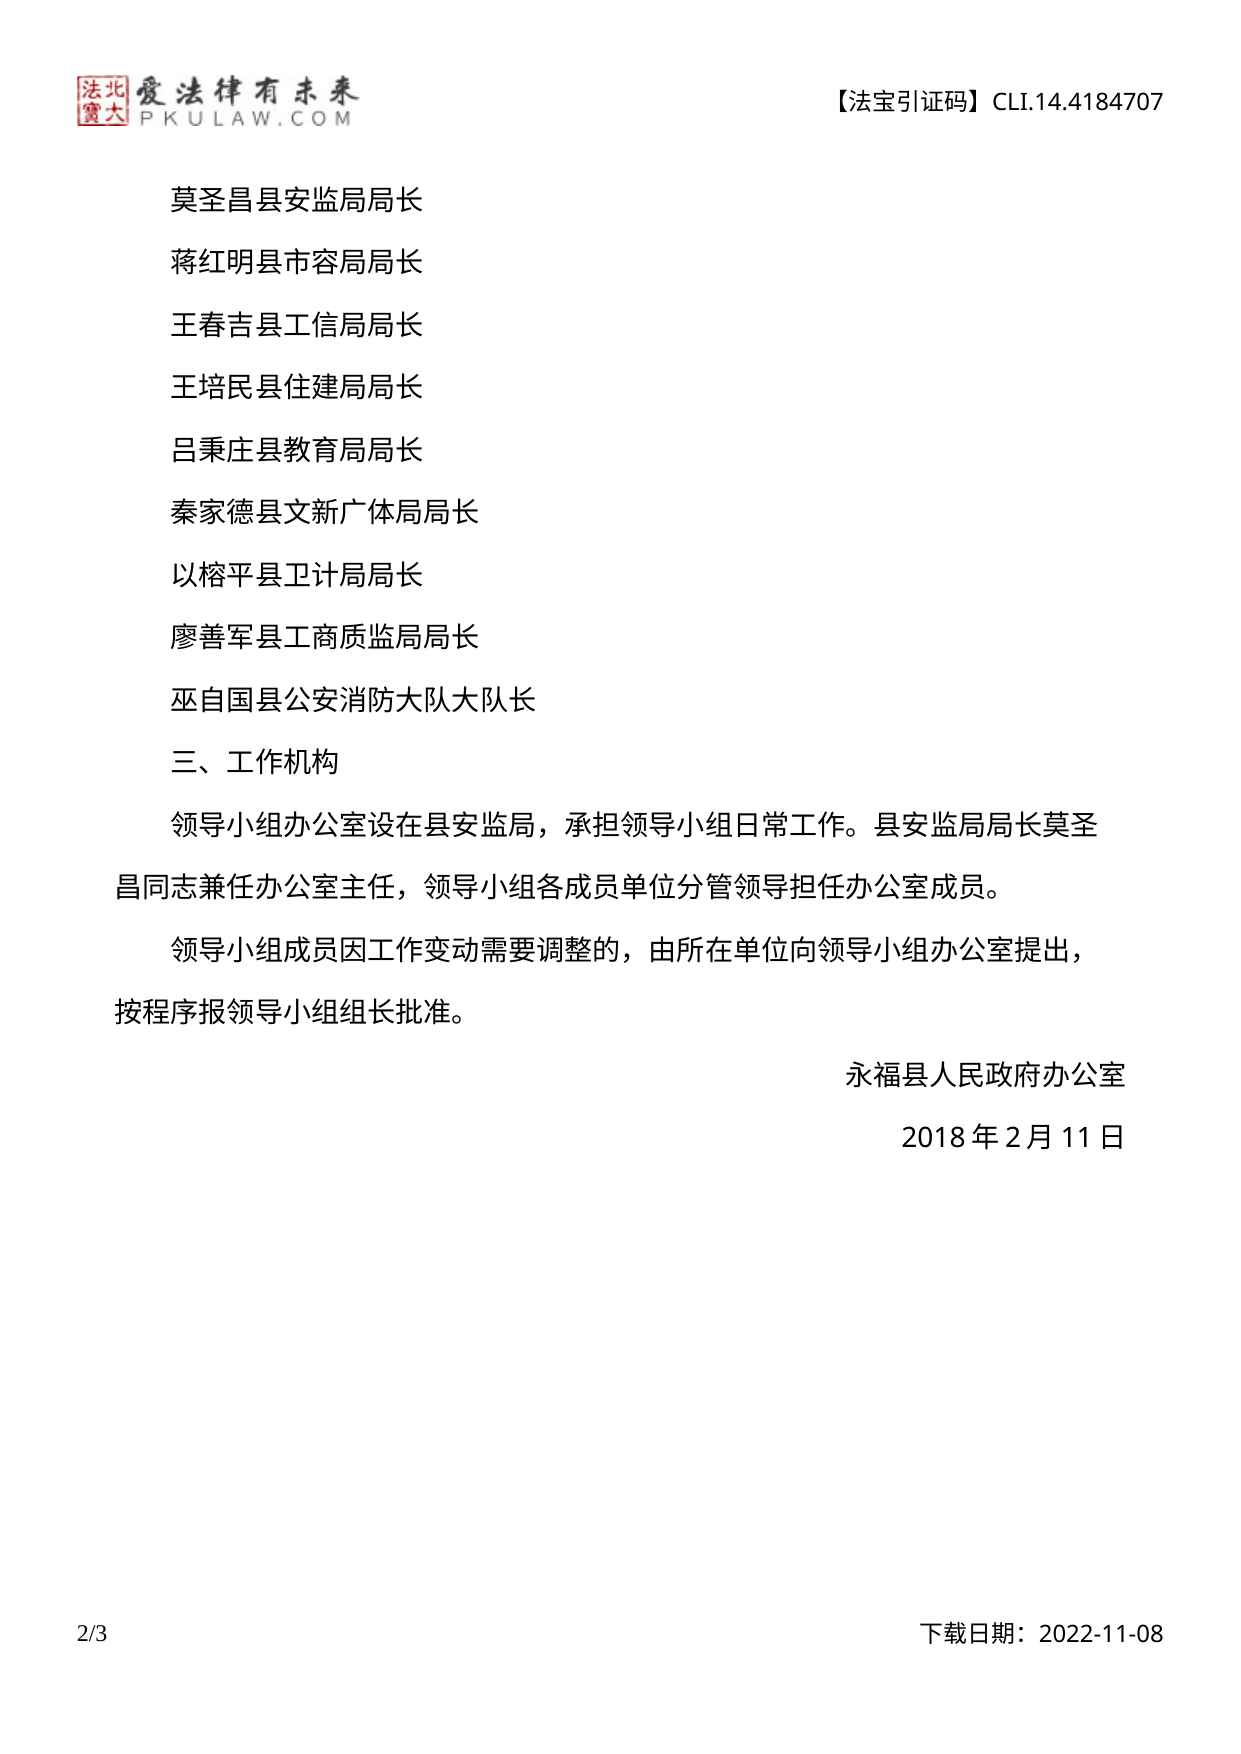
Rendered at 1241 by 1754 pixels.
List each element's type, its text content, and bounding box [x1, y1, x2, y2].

text 吕秉庄县教育局局长 [114, 406, 1126, 468]
text 领导小组成员因工作变动需要调整的，由所在单位向领导小组办公室提出，按程序报领导小组组长批准。 [114, 906, 1126, 1031]
text 廖善军县工商质监局局长 [114, 593, 1126, 656]
picture [76, 75, 361, 126]
text 莫圣昌县安监局局长 [114, 156, 1126, 218]
text 巫自国县公安消防大队大队长 [114, 656, 1126, 718]
text 永福县人民政府办公室 [114, 1031, 1126, 1093]
text 蒋红明县市容局局长 [114, 218, 1126, 281]
text 秦家德县文新广体局局长 [114, 468, 1126, 531]
text 领导小组办公室设在县安监局，承担领导小组日常工作。县安监局局长莫圣昌同志兼任办公室主任，领导小组各成员单位分管领导担任办公室成员。 [114, 781, 1126, 906]
text 三、工作机构 [114, 718, 1126, 781]
text 王培民县住建局局长 [114, 343, 1126, 406]
text 2018年2月11日 [114, 1093, 1126, 1156]
text 王春吉县工信局局长 [114, 281, 1126, 343]
text 以榕平县卫计局局长 [114, 531, 1126, 593]
